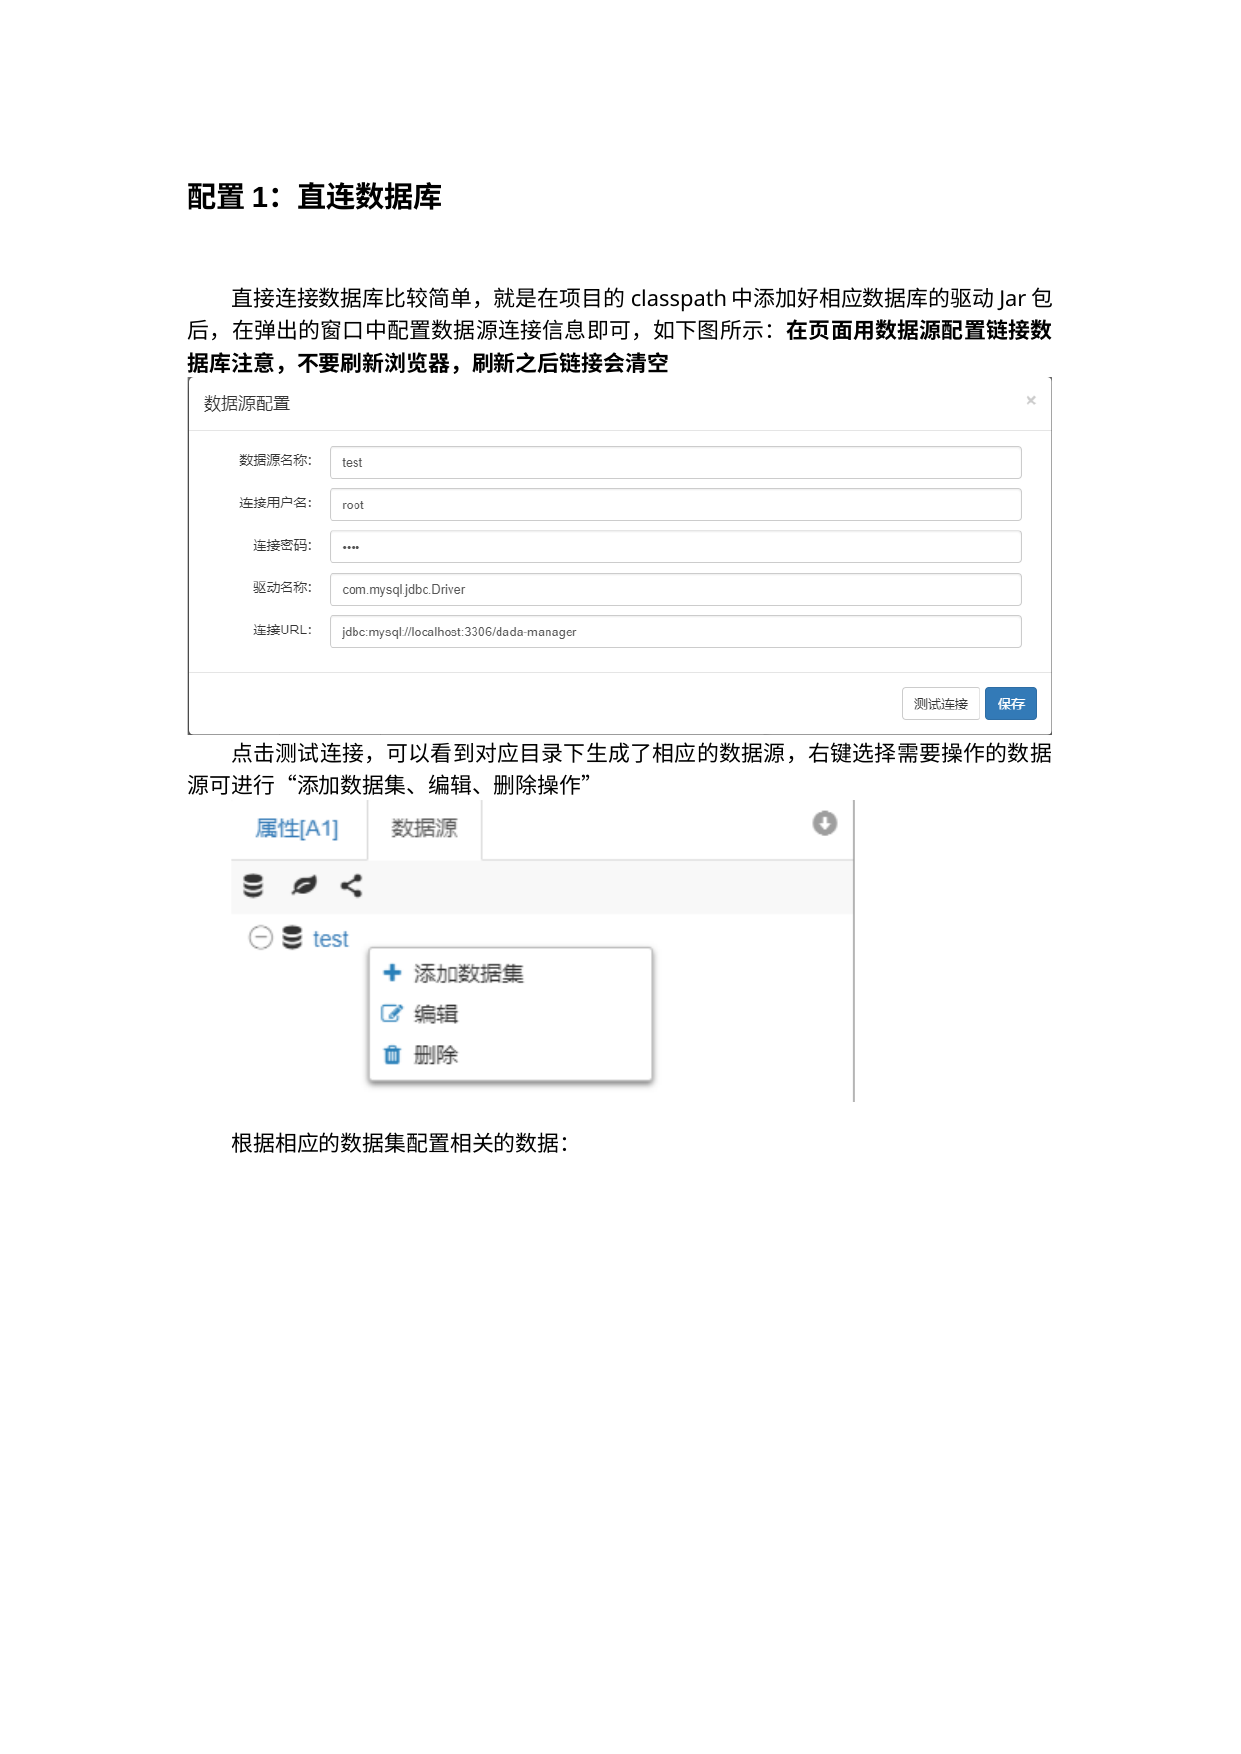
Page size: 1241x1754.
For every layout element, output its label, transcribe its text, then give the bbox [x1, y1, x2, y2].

picture [187, 377, 1052, 735]
text 点击测试连接，可以看到对应目录下生成了相应的数据源，右键选择需要操作的数据源可进行“添加数据集、编辑、删除操作” [187, 735, 1053, 800]
text 根据相应的数据集配置相关的数据： [187, 1125, 1053, 1158]
text 直接连接数据库比较简单，就是在项目的classpath中添加好相应数据库的驱动Jar包后，在弹出的窗口中配置数据源连接信息即可，如下图所示：在页面用数据源配置链接数据库注意，不要刷新浏览器，刷新之后链接会清空 [187, 280, 1053, 378]
picture [231, 800, 855, 1102]
subtitle 配置1：直连数据库 [187, 162, 1053, 227]
